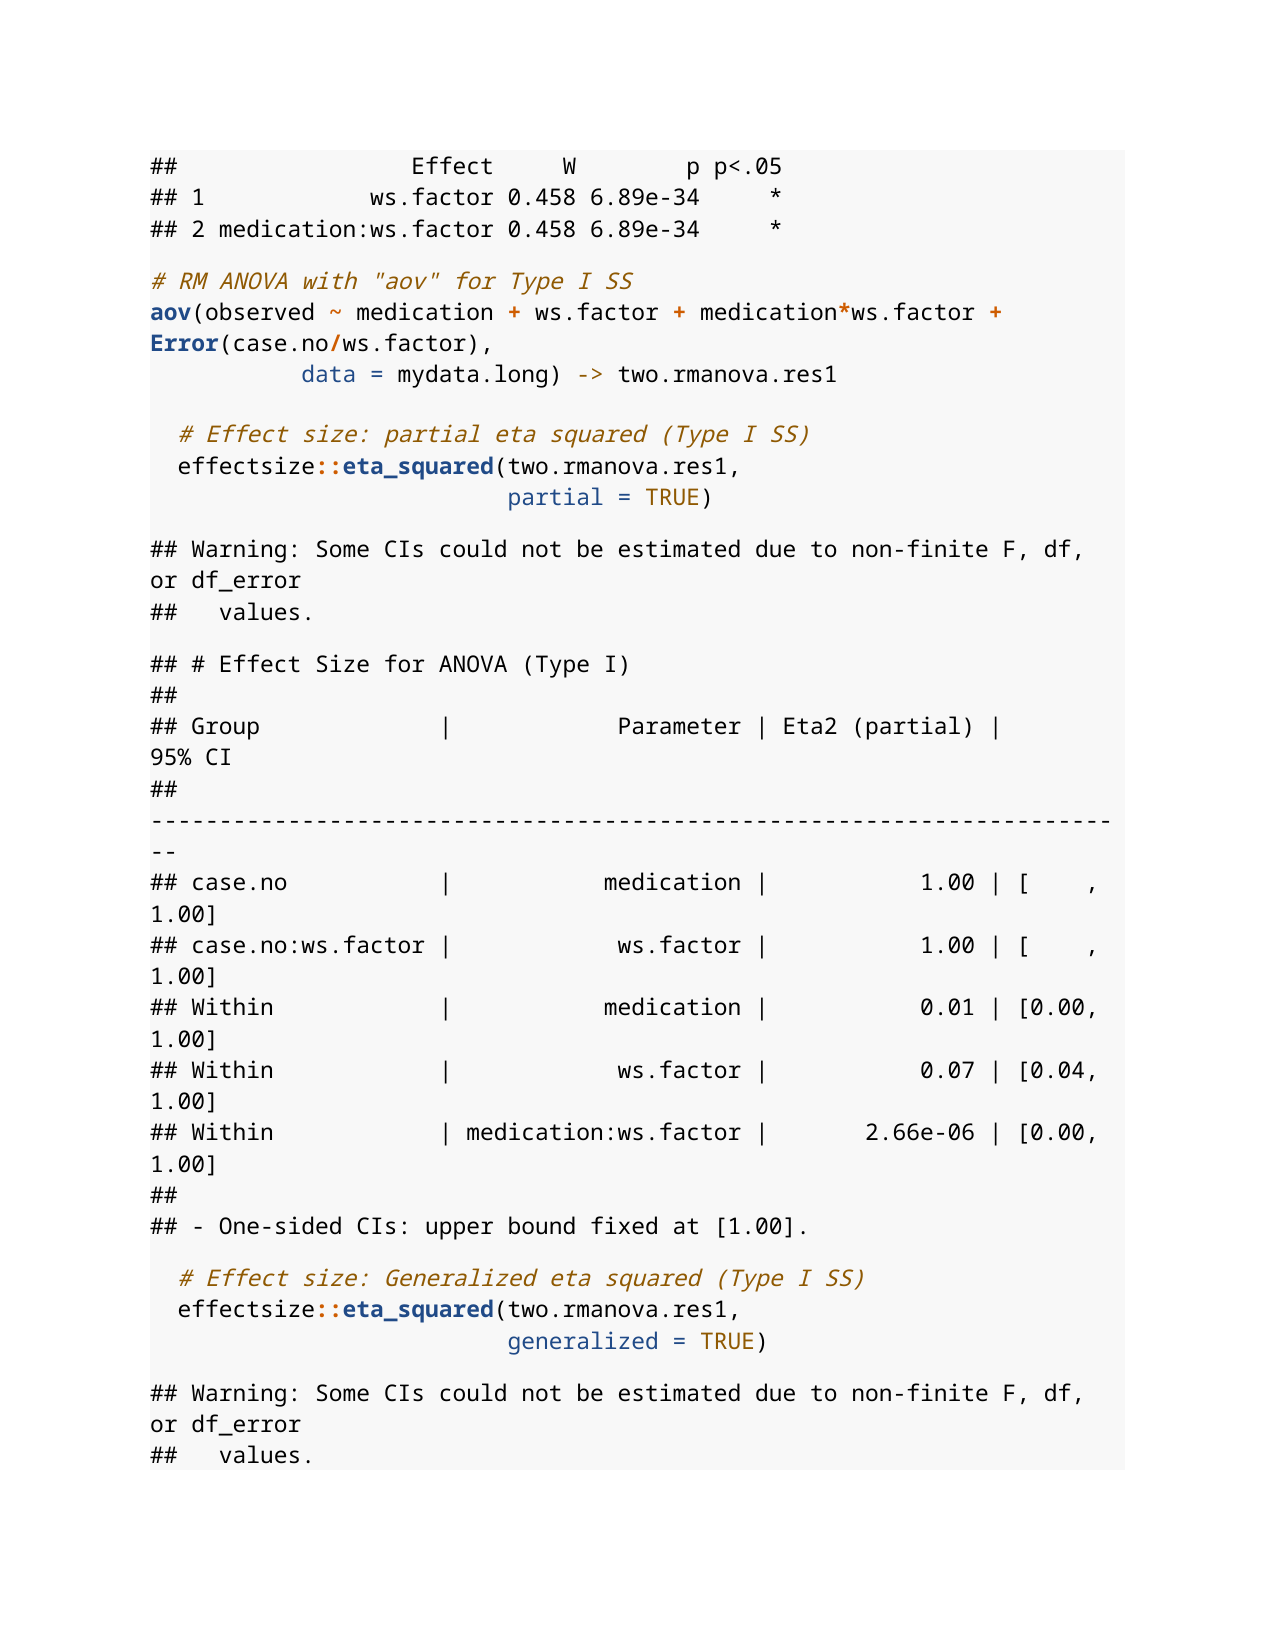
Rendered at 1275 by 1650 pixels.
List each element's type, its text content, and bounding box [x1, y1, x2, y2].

text ## # Effect Size for ANOVA (Type I) ## ## Group | Parameter | Eta2 (partial) | 95% CI ## ------------------------------------------------------------------------ ## case.no | medication | 1.00 | [ , 1.00] ## case.no:ws.factor | ws.factor | 1.00 | [ , 1.00] ## Within | medication | 0.01 | [0.00, 1.00] ## Within | ws.factor | 0.07 | [0.04, 1.00] ## Within | medication:ws.factor | 2.66e-06 | [0.00, 1.00] ## ## - One-sided CIs: upper bound fixed at [1.00]. [150, 647, 1125, 1241]
text # Effect size: Generalized eta squared (Type I SS) effectsize::eta_squared(two.rmanova.res1, generalized = TRUE) [150, 1262, 1125, 1356]
text ## Warning: Some CIs could not be estimated due to non-finite F, df, or df_error ## values. [150, 1377, 1125, 1470]
text ## Warning: Some CIs could not be estimated due to non-finite F, df, or df_error ## values. [150, 533, 1125, 627]
text ## Effect W p p<.05 ## 1 ws.factor 0.458 6.89e-34 * ## 2 medication:ws.factor 0.458 6.89e-34 * [150, 150, 1125, 244]
text # RM ANOVA with "aov" for Type I SS aov(observed ~ medication + ws.factor + medication*ws.factor + Error(case.no/ws.factor), data = mydata.long) -> two.rmanova.res1 # Effect size: partial eta squared (Type I SS) effectsize::eta_squared(two.rmanova.res1, partial = TRUE) [150, 264, 1125, 512]
